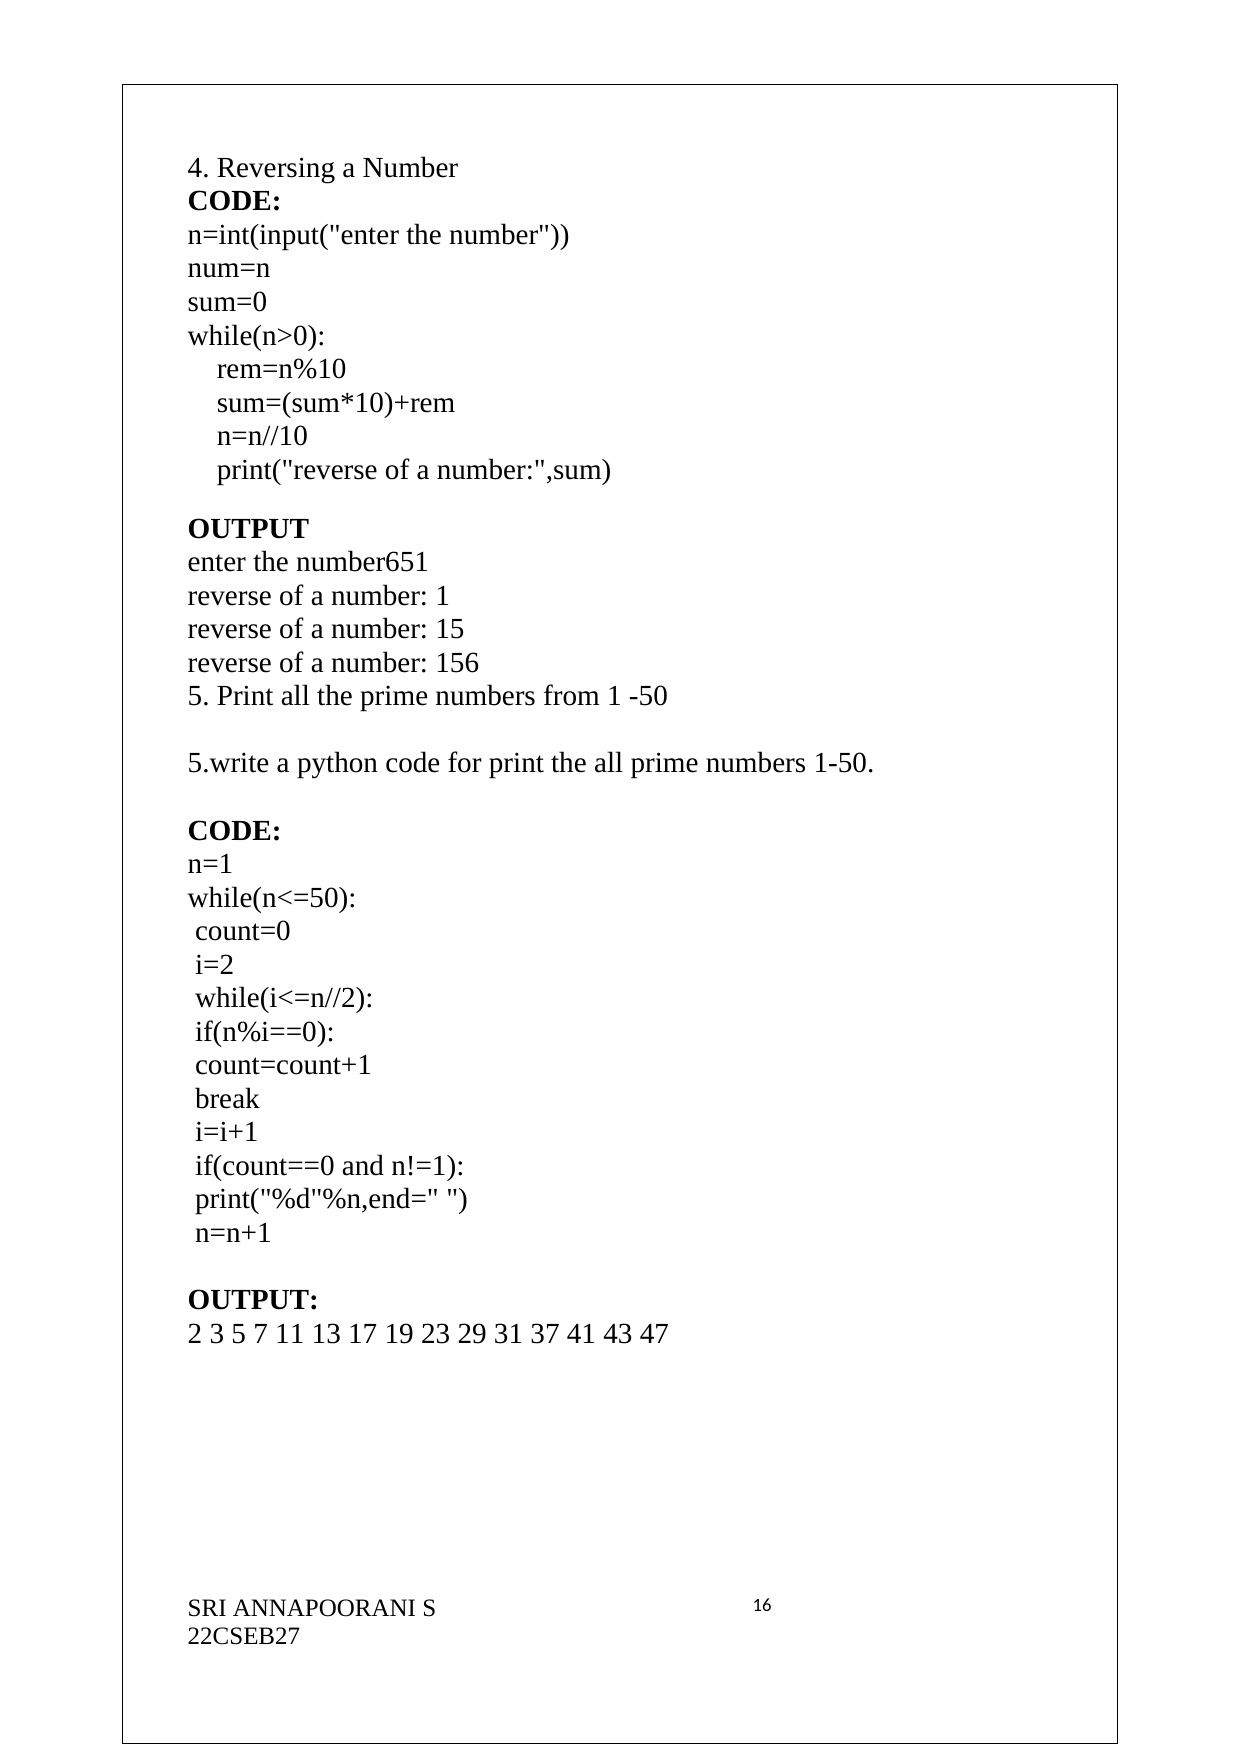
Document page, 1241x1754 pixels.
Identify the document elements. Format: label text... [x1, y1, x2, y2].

text while(i<=n//2): [187, 980, 1053, 1014]
text print("%d"%n,end=" ") [187, 1182, 1053, 1215]
text CODE: [187, 183, 1053, 217]
text rem=n%10 [187, 351, 1053, 385]
text 4. Reversing a Number [187, 150, 1053, 183]
text if(count==0 and n!=1): [187, 1148, 1053, 1182]
text count=count+1 [187, 1047, 1053, 1081]
text OUTPUT [187, 511, 1053, 544]
text i=i+1 [187, 1114, 1053, 1148]
text 5. Print all the prime numbers from 1 -50 [187, 678, 1053, 712]
text n=1 [187, 846, 1053, 880]
text count=0 [187, 913, 1053, 947]
text if(n%i==0): [187, 1014, 1053, 1047]
text reverse of a number: 156 [187, 645, 1053, 678]
text sum=0 [187, 284, 1053, 318]
text 5.write a python code for print the all prime numbers 1-50. [187, 746, 1053, 779]
text n=int(input("enter the number")) [187, 217, 1053, 251]
text i=2 [187, 947, 1053, 980]
text break [187, 1081, 1053, 1114]
text reverse of a number: 15 [187, 611, 1053, 645]
text n=n+1 [187, 1215, 1053, 1249]
text reverse of a number: 1 [187, 578, 1053, 611]
text enter the number651 [187, 544, 1053, 578]
text 2 3 5 7 11 13 17 19 23 29 31 37 41 43 47 [187, 1316, 1053, 1349]
text while(n<=50): [187, 880, 1053, 913]
text num=n [187, 251, 1053, 284]
text n=n//10 [187, 418, 1053, 452]
text print("reverse of a number:",sum) [187, 452, 1053, 485]
text while(n>0): [187, 318, 1053, 351]
text OUTPUT: [187, 1282, 1053, 1316]
text CODE: [187, 813, 1053, 846]
text sum=(sum*10)+rem [187, 385, 1053, 418]
